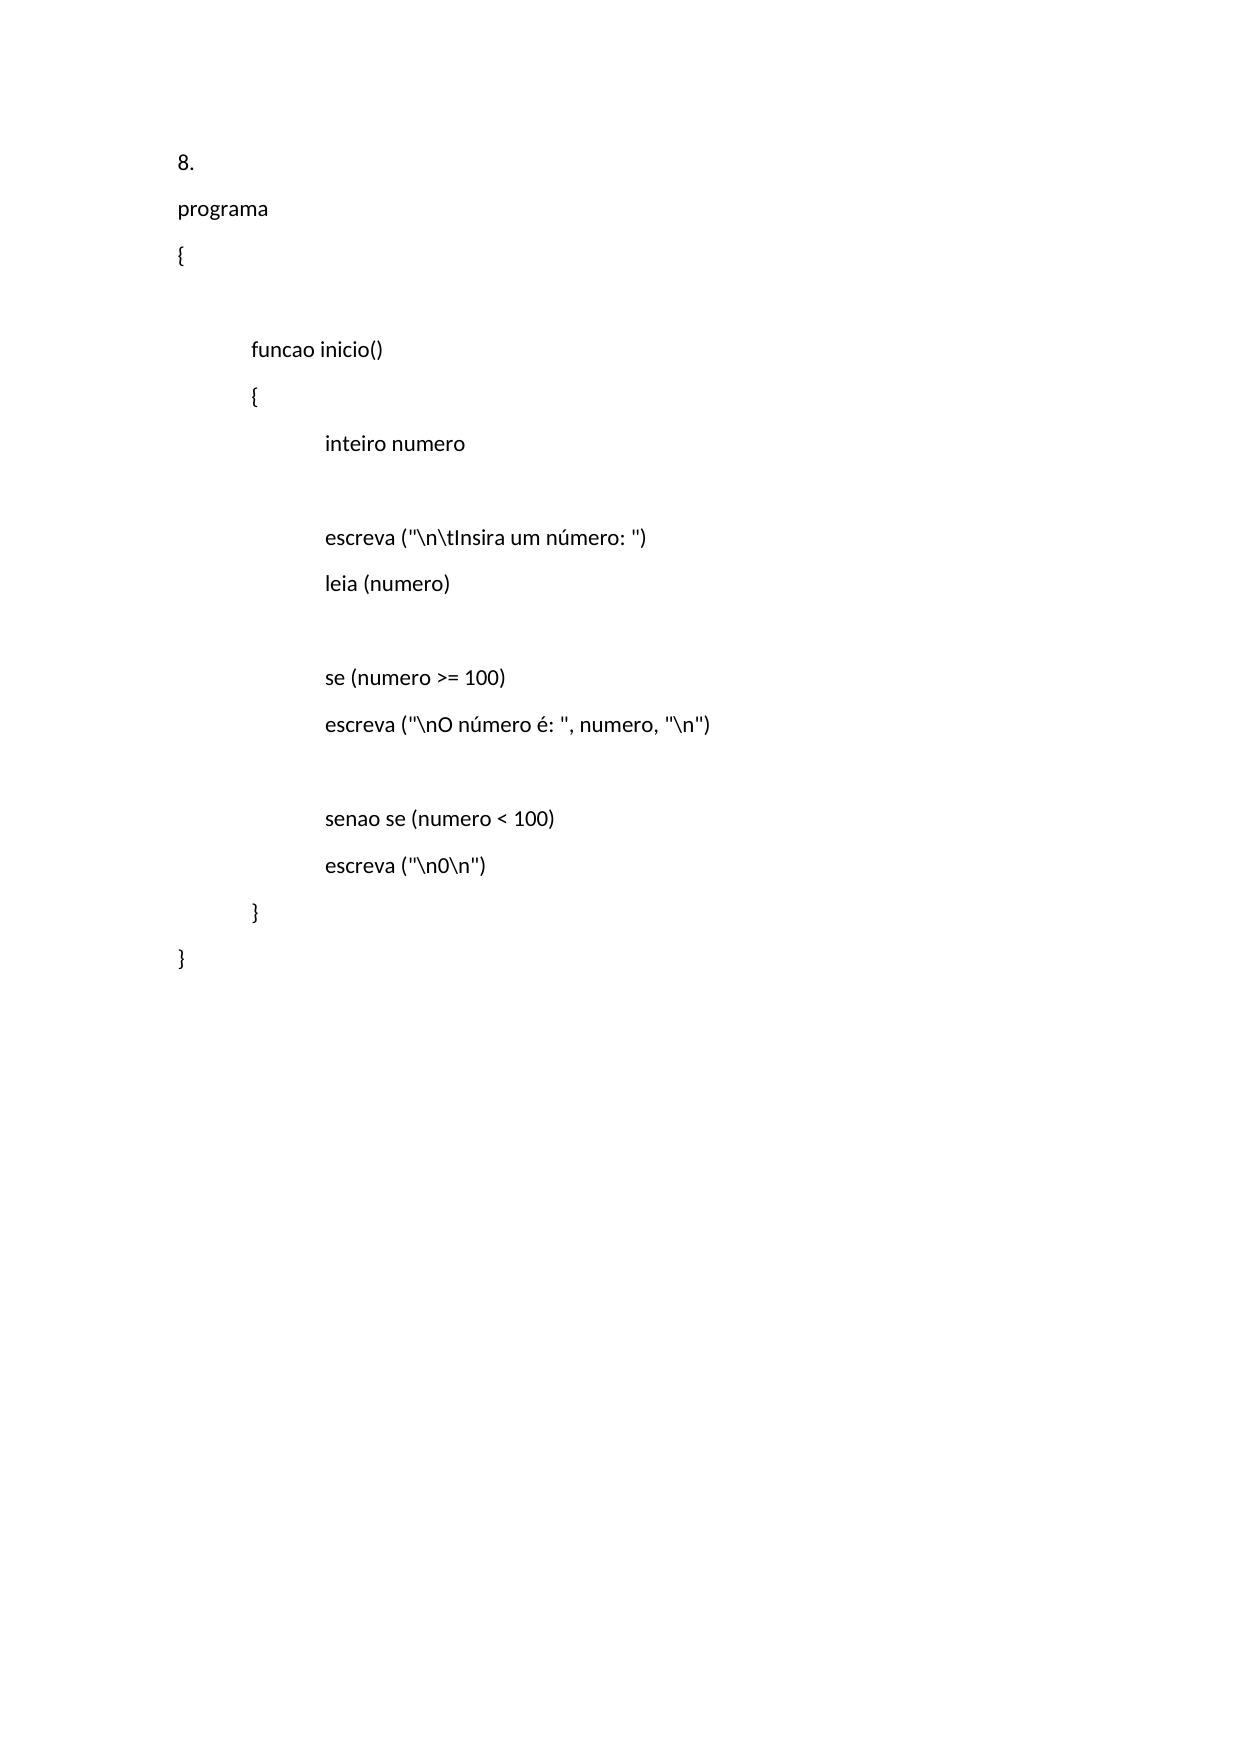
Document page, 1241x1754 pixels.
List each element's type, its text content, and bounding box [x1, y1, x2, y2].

text leia (numero) [177, 569, 1063, 597]
text } [177, 898, 1063, 926]
text } [177, 944, 1063, 1003]
text escreva ("\n\tInsira um número: ") [177, 523, 1063, 551]
text { [177, 382, 1063, 410]
text funcao inicio() [177, 335, 1063, 363]
text escreva ("\nO número é: ", numero, "\n") [177, 710, 1063, 738]
text inteiro numero [177, 429, 1063, 457]
text senao se (numero < 100) [177, 804, 1063, 832]
text escreva ("\n0\n") [177, 851, 1063, 879]
text { [177, 241, 1063, 269]
text se (numero >= 100) [177, 663, 1063, 691]
text programa [177, 194, 1063, 222]
text 8. [177, 148, 1063, 176]
